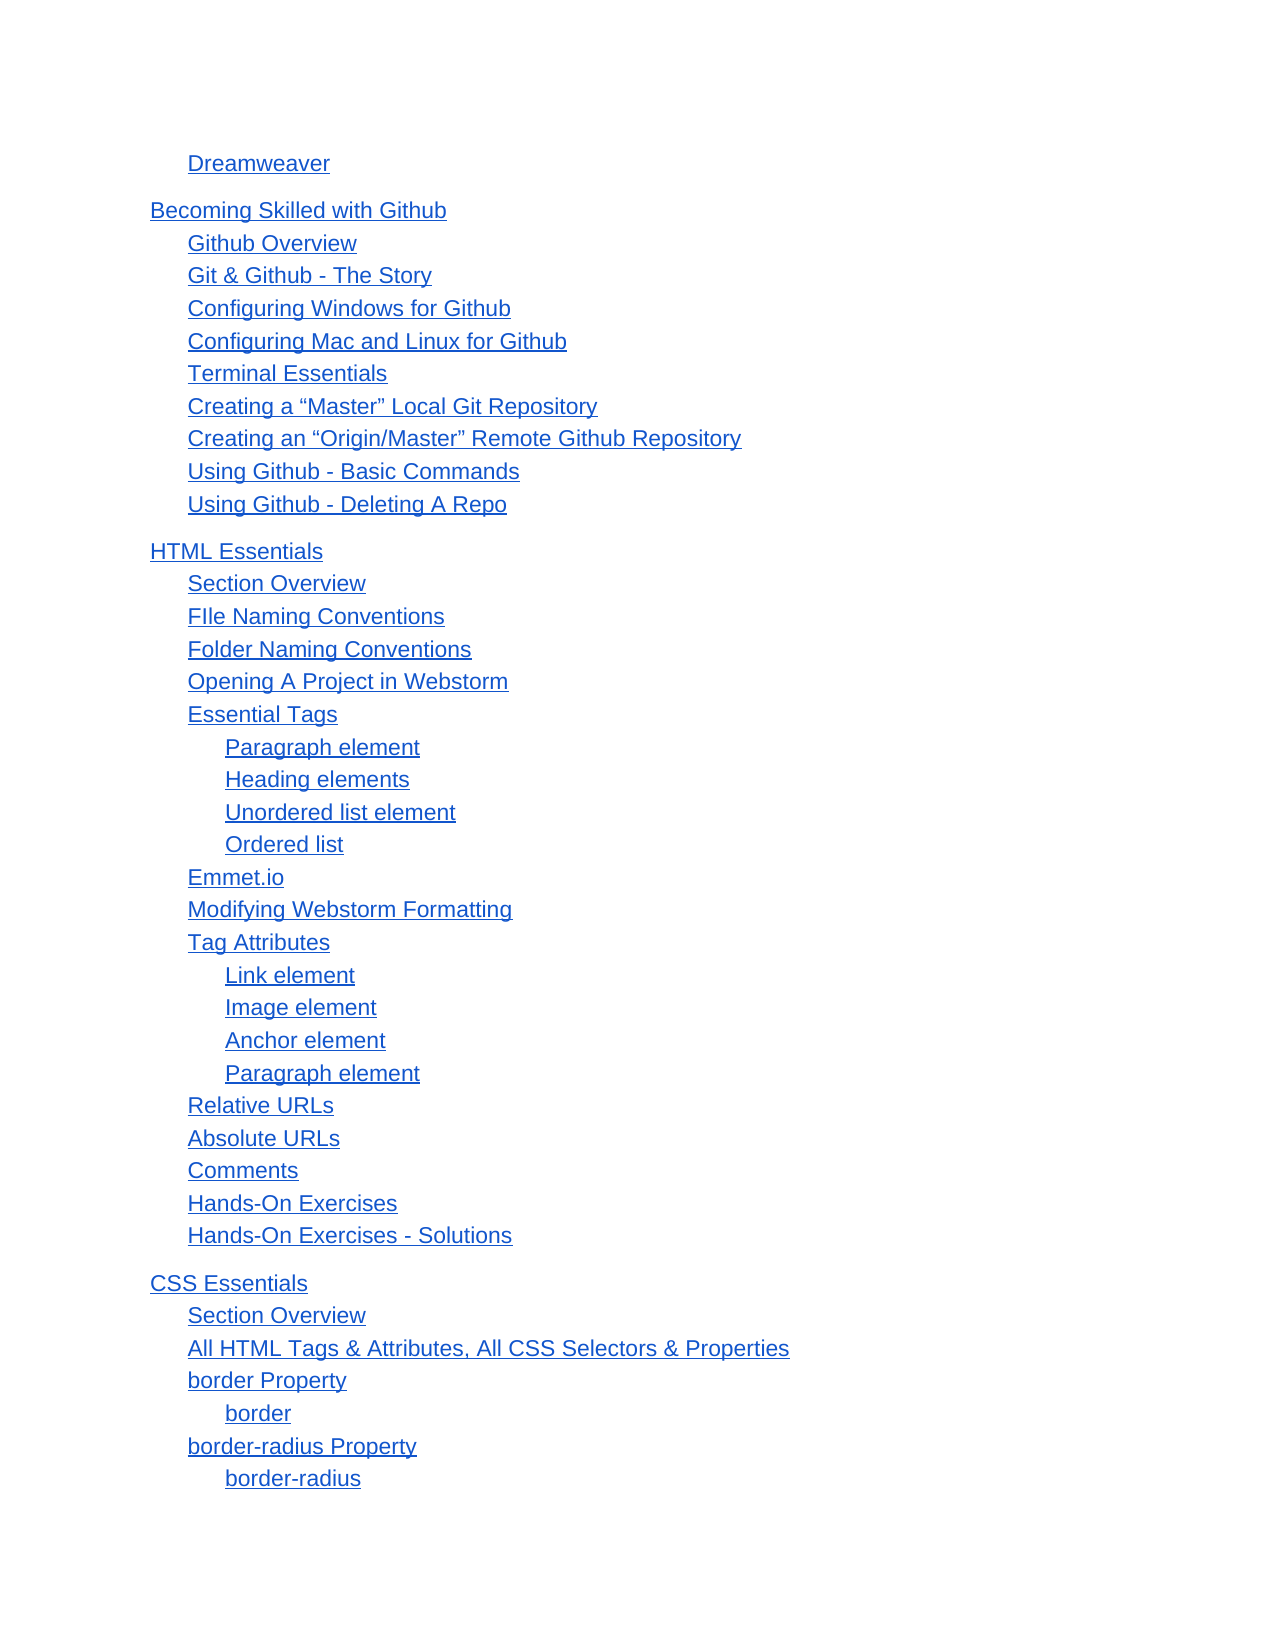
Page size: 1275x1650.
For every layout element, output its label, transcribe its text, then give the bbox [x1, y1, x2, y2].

text border [225, 1400, 1125, 1426]
text Dreamweaver [187, 150, 1125, 176]
text Folder Naming Conventions [187, 636, 1125, 662]
text Paragraph element [225, 733, 1125, 760]
text Anchor element [225, 1027, 1125, 1053]
text Becoming Skilled with Github [150, 197, 1125, 223]
text Using Github - Basic Commands [187, 458, 1125, 484]
text Terminal Essentials [187, 360, 1125, 387]
text Paragraph element [225, 1059, 1125, 1086]
text Essential Tags [187, 701, 1125, 727]
text Tag Attributes [187, 929, 1125, 955]
text Unordered list element [225, 799, 1125, 825]
text Ordered list [225, 831, 1125, 858]
text HTML Essentials [150, 538, 1125, 564]
text Absolute URLs [187, 1125, 1125, 1151]
text Link element [225, 962, 1125, 988]
text Emmet.io [187, 864, 1125, 890]
text Configuring Windows for Github [187, 295, 1125, 321]
text Using Github - Deleting A Repo [187, 491, 1125, 517]
text Modifying Webstorm Formatting [187, 896, 1125, 923]
text Hands-On Exercises [187, 1190, 1125, 1216]
text Comments [187, 1157, 1125, 1184]
text Section Overview [187, 1302, 1125, 1329]
text All HTML Tags & Attributes, All CSS Selectors & Properties [187, 1335, 1125, 1361]
text CSS Essentials [150, 1270, 1125, 1296]
text Configuring Mac and Linux for Github [187, 328, 1125, 354]
text Github Overview [187, 230, 1125, 256]
text Creating an “Origin/Master” Remote Github Repository [187, 425, 1125, 452]
text Creating a “Master” Local Git Repository [187, 393, 1125, 419]
text Heading elements [225, 766, 1125, 792]
text border Property [187, 1367, 1125, 1394]
text border-radius [225, 1465, 1125, 1492]
text Hands-On Exercises - Solutions [187, 1222, 1125, 1249]
text Opening A Project in Webstorm [187, 668, 1125, 694]
text FIle Naming Conventions [187, 603, 1125, 629]
text Relative URLs [187, 1092, 1125, 1118]
text Git & Github - The Story [187, 262, 1125, 289]
text Section Overview [187, 570, 1125, 597]
text border-radius Property [187, 1433, 1125, 1459]
text Image element [225, 994, 1125, 1021]
